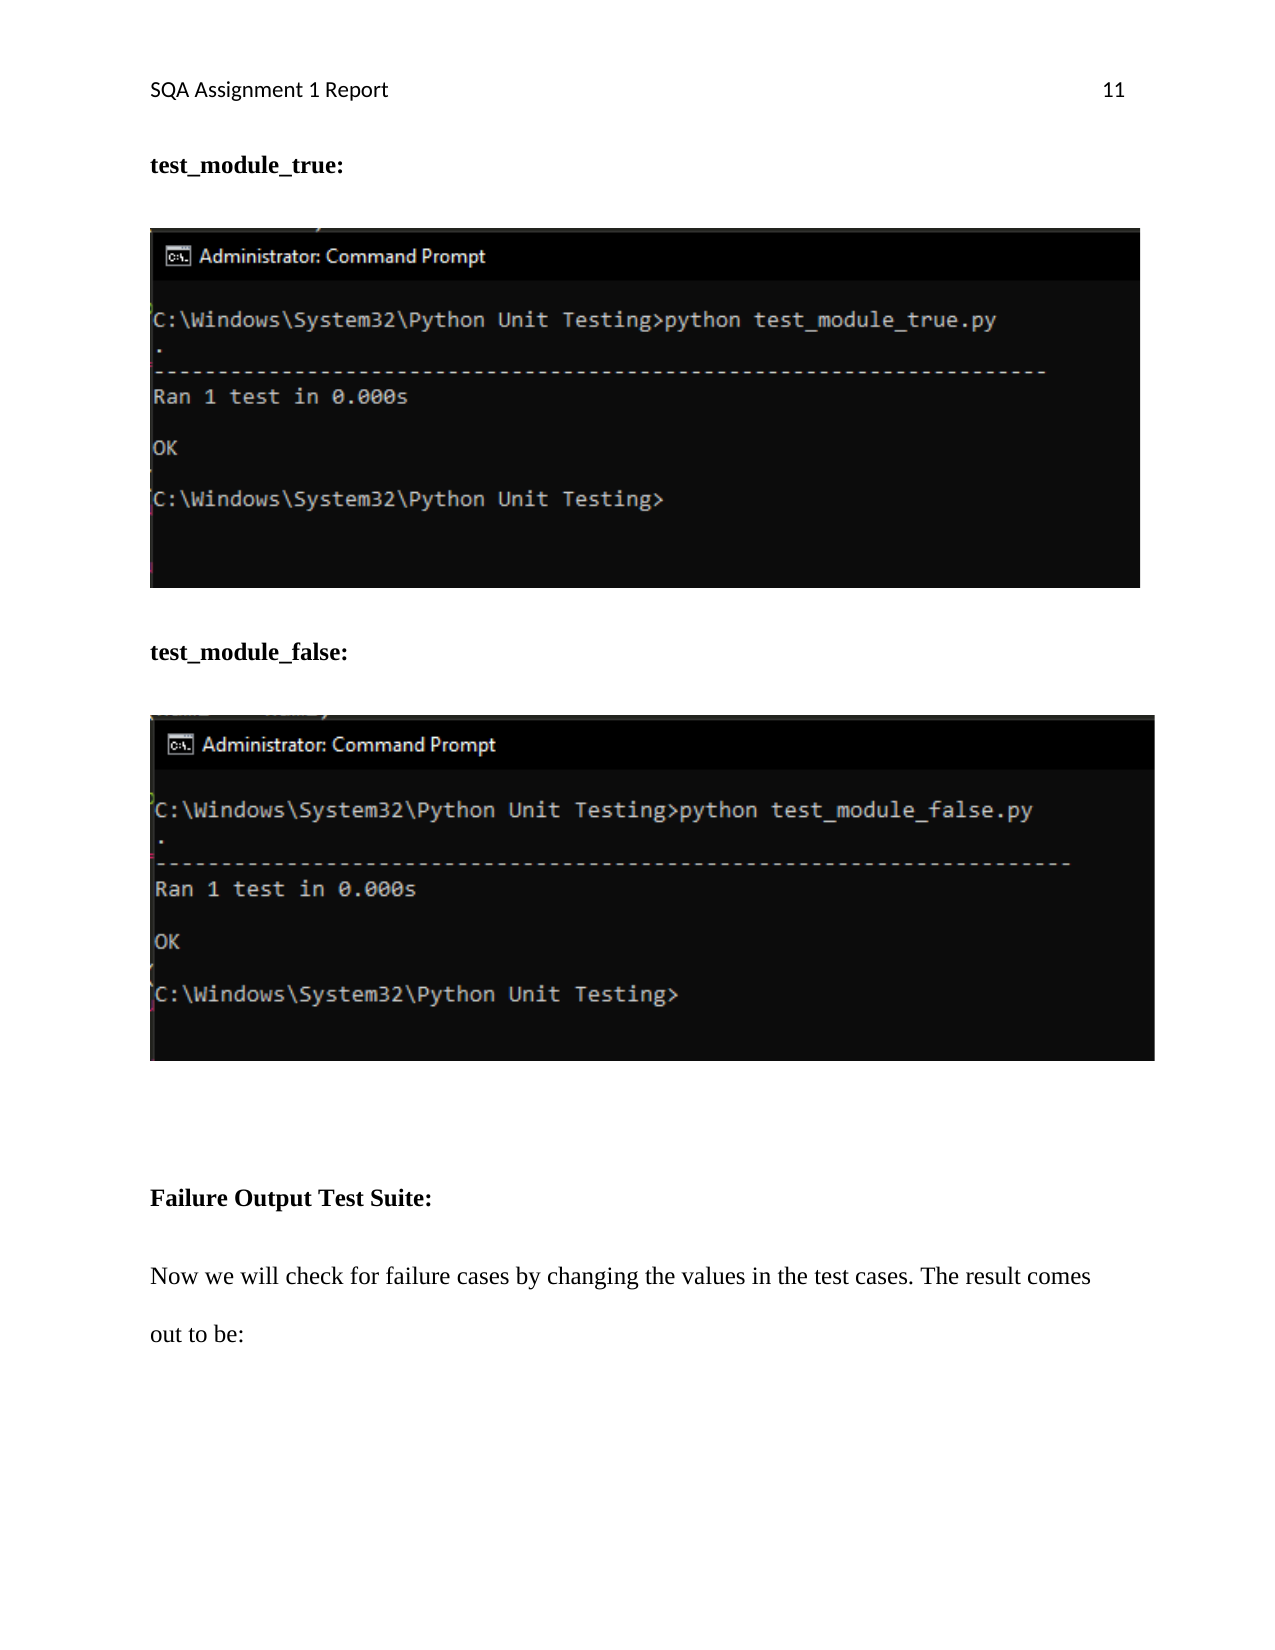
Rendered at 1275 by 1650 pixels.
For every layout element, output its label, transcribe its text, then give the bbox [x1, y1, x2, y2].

text test_module_true: [150, 150, 1125, 179]
text test_module_false: [150, 637, 1125, 665]
text Failure Output Test Suite: [150, 1183, 1125, 1212]
picture [150, 715, 1155, 1061]
text Now we will check for failure cases by changing the values in the test cases. The result comes out to be: [150, 1261, 1125, 1348]
picture [150, 228, 1141, 588]
